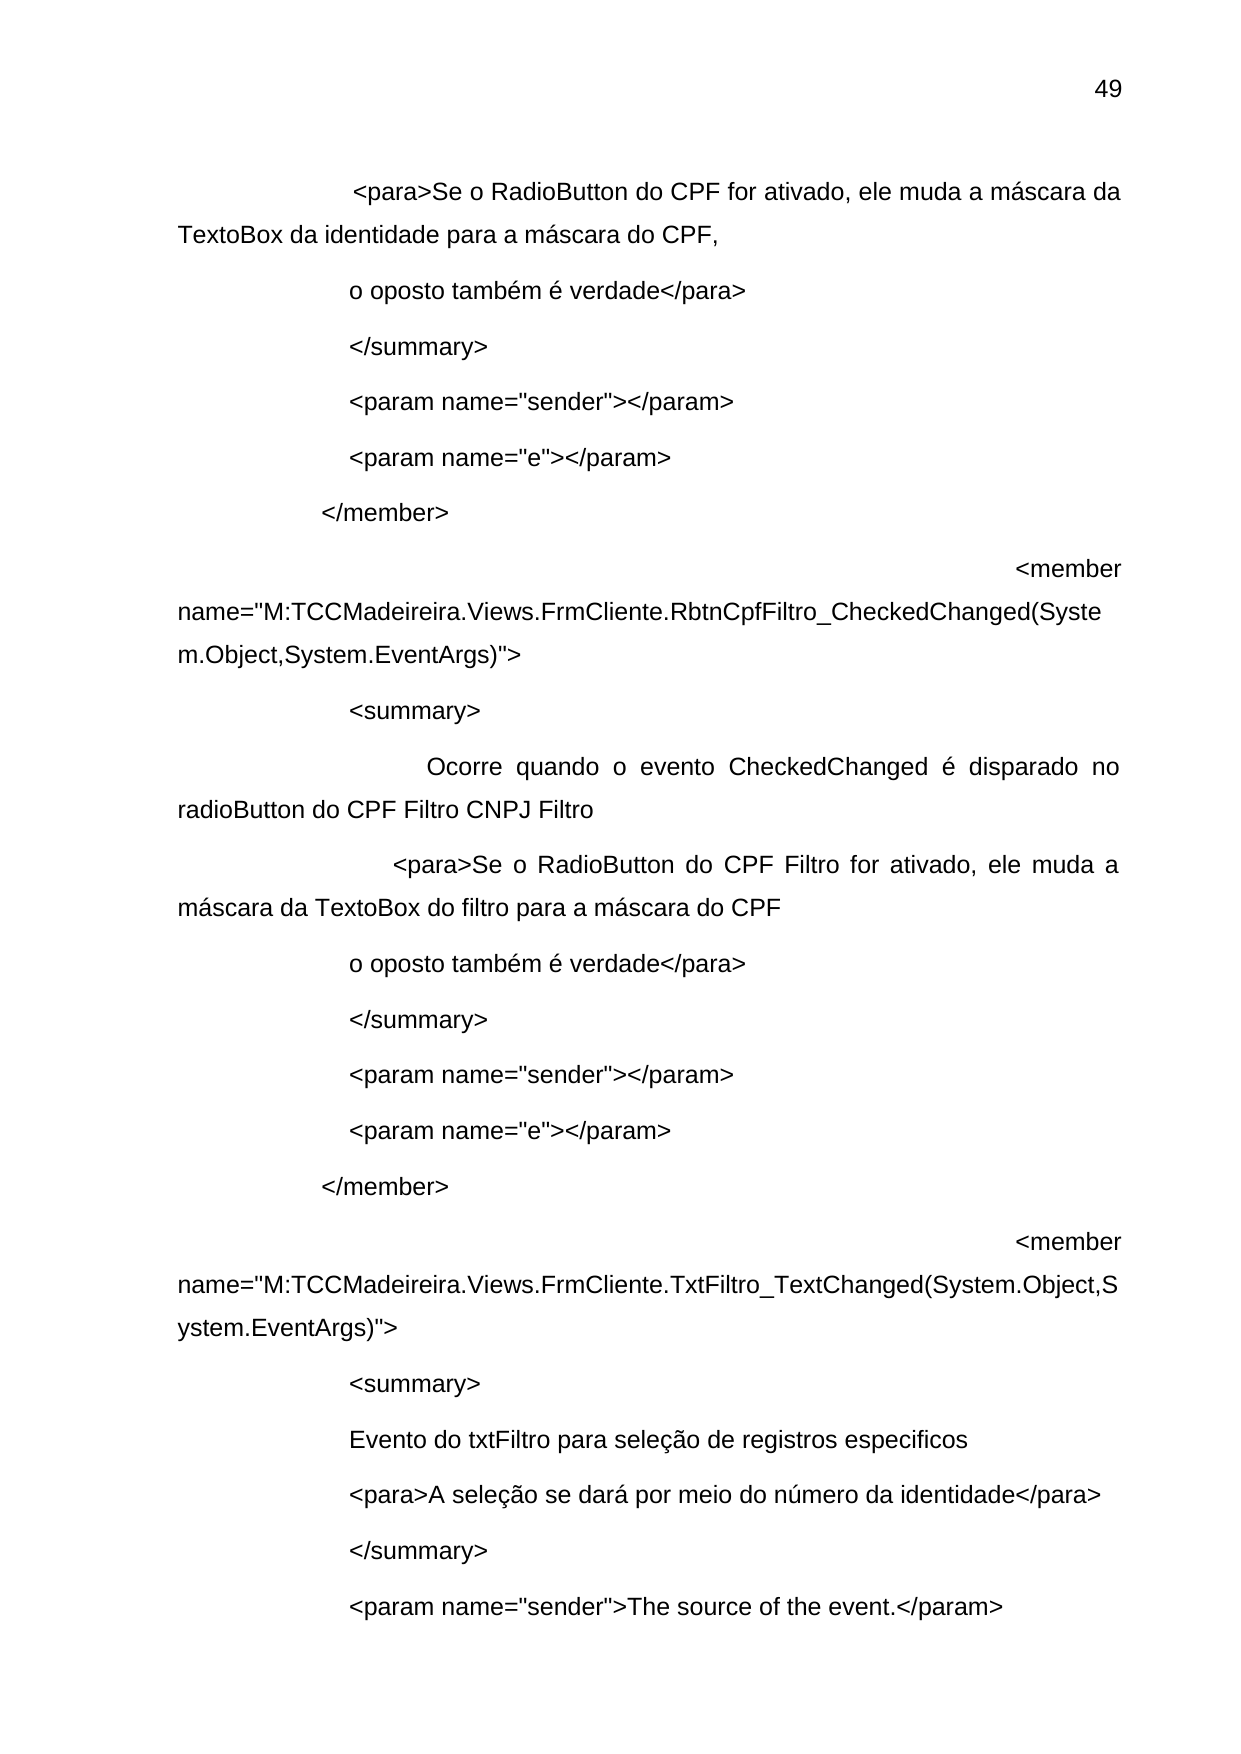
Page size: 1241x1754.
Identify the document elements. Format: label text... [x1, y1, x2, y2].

text <summary> [177, 1369, 1122, 1398]
text o oposto também é verdade</para> [177, 949, 1122, 978]
text </member> [177, 1172, 1122, 1200]
text <member name="M:TCCMadeireira.Views.FrmCliente.RbtnCpfFiltro_CheckedChanged(System.Object,System.EventArgs)"> [177, 554, 1122, 669]
text <member name="M:TCCMadeireira.Views.FrmCliente.TxtFiltro_TextChanged(System.Object,System.EventArgs)"> [177, 1227, 1122, 1342]
text <param name="sender"></param> [177, 1060, 1122, 1089]
text <param name="e"></param> [177, 1116, 1122, 1145]
text <para>Se o RadioButton do CPF for ativado, ele muda a máscara da TextoBox da identidade para a máscara do CPF, [177, 177, 1122, 249]
text </summary> [177, 1005, 1122, 1033]
text o oposto também é verdade</para> [177, 276, 1122, 305]
text Evento do txtFiltro para seleção de registros especificos [177, 1425, 1122, 1453]
text <para>Se o RadioButton do CPF Filtro for ativado, ele muda a máscara da TextoBox do filtro para a máscara do CPF [177, 850, 1122, 922]
text <summary> [177, 696, 1122, 725]
text </summary> [177, 1536, 1122, 1565]
text <param name="sender">The source of the event.</param> [177, 1592, 1122, 1620]
text <param name="e"></param> [177, 443, 1122, 472]
text <para>A seleção se dará por meio do número da identidade</para> [177, 1480, 1122, 1509]
text </summary> [177, 332, 1122, 360]
text </member> [177, 498, 1122, 527]
text <param name="sender"></param> [177, 387, 1122, 416]
text Ocorre quando o evento CheckedChanged é disparado no radioButton do CPF Filtro CNPJ Filtro [177, 752, 1122, 823]
